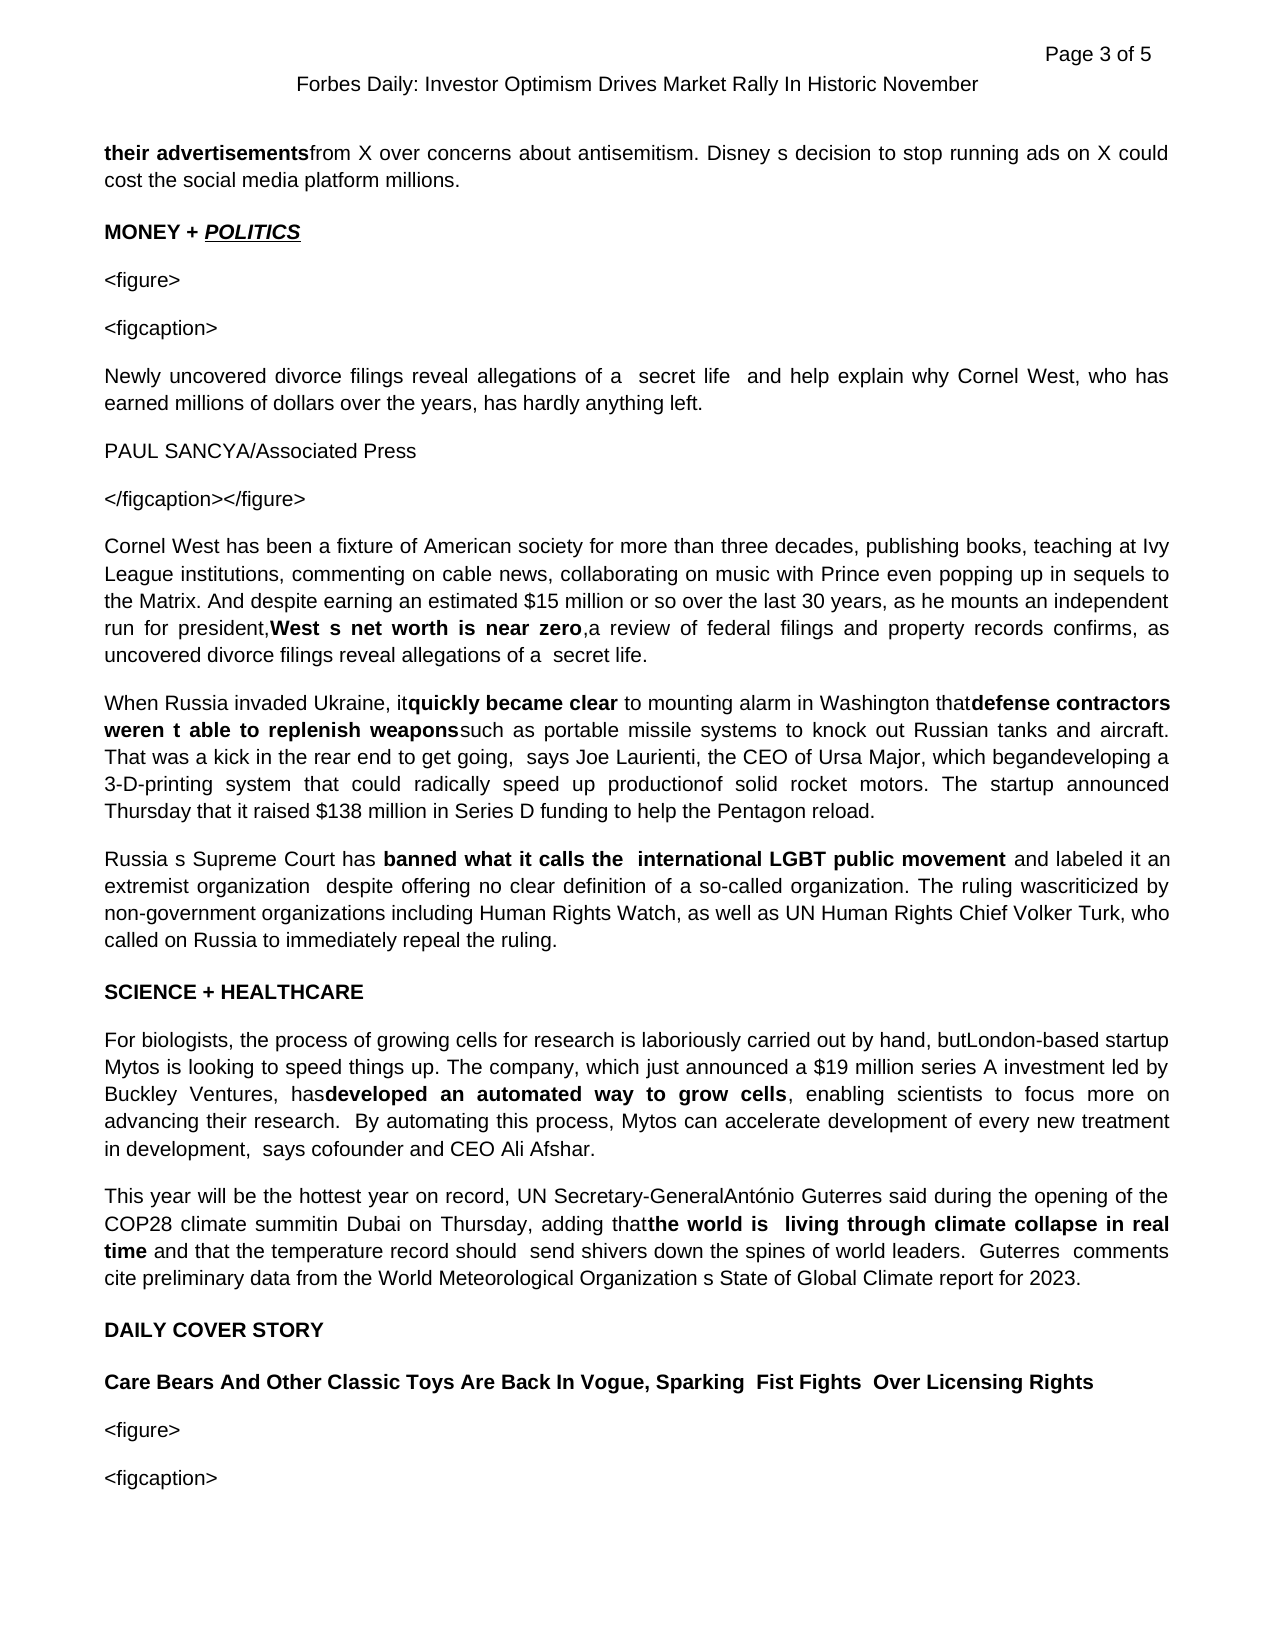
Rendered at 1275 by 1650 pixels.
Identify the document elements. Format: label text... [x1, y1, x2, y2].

text Russia s Supreme Court has banned what it calls the international LGBT public movement and labeled it an extremist organization despite offering no clear definition of a so-called organization. The ruling wascriticized by non-government organizations including Human Rights Watch, as well as UN Human Rights Chief Volker Turk, who called on Russia to immediately repeal the ruling. [104, 844, 1171, 952]
text <figure> [104, 1414, 1171, 1442]
text For biologists, the process of growing cells for research is laboriously carried out by hand, butLondon-based startup Mytos is looking to speed things up. The company, which just announced a $19 million series A investment led by Buckley Ventures, hasdeveloped an automated way to grow cells, enabling scientists to focus more on advancing their research. By automating this process, Mytos can accelerate development of every new treatment in development, says cofounder and CEO Ali Afshar. [104, 1025, 1171, 1160]
text When Russia invaded Ukraine, itquickly became clear to mounting alarm in Washington thatdefense contractors weren t able to replenish weaponssuch as portable missile systems to knock out Russian tanks and aircraft. That was a kick in the rear end to get going, says Joe Laurienti, the CEO of Ursa Major, which begandeveloping a 3-D-printing system that could radically speed up productionof solid rocket motors. The startup announced Thursday that it raised $138 million in Series D funding to help the Pentagon reload. [104, 687, 1171, 823]
text MONEY + POLITICS [104, 217, 1171, 244]
text Cornel West has been a fixture of American society for more than three decades, publishing books, teaching at Ivy League institutions, commenting on cable news, collaborating on music with Prince even popping up in sequels to the Matrix. And despite earning an estimated $15 million or so over the last 30 years, as he mounts an independent run for president,West s net worth is near zero,a review of federal filings and property records confirms, as uncovered divorce filings reveal allegations of a secret life. [104, 531, 1171, 667]
text <figure> [104, 264, 1171, 292]
text Newly uncovered divorce filings reveal allegations of a secret life and help explain why Cornel West, who has earned millions of dollars over the years, has hardly anything left. [104, 360, 1171, 414]
text SCIENCE + HEALTHCARE [104, 977, 1171, 1004]
text Care Bears And Other Classic Toys Are Back In Vogue, Sparking Fist Fights Over Licensing Rights [104, 1367, 1171, 1394]
text DAILY COVER STORY [104, 1314, 1171, 1342]
text PAUL SANCYA/Associated Press [104, 435, 1171, 462]
text <figcaption> [104, 1462, 1171, 1489]
text </figcaption></figure> [104, 483, 1171, 510]
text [104, 137, 1171, 192]
text This year will be the hottest year on record, UN Secretary-GeneralAntónio Guterres said during the opening of the COP28 climate summitin Dubai on Thursday, adding thatthe world is living through climate collapse in real time and that the temperature record should send shivers down the spines of world leaders. Guterres comments cite preliminary data from the World Meteorological Organization s State of Global Climate report for 2023. [104, 1181, 1171, 1289]
text <figcaption> [104, 312, 1171, 339]
